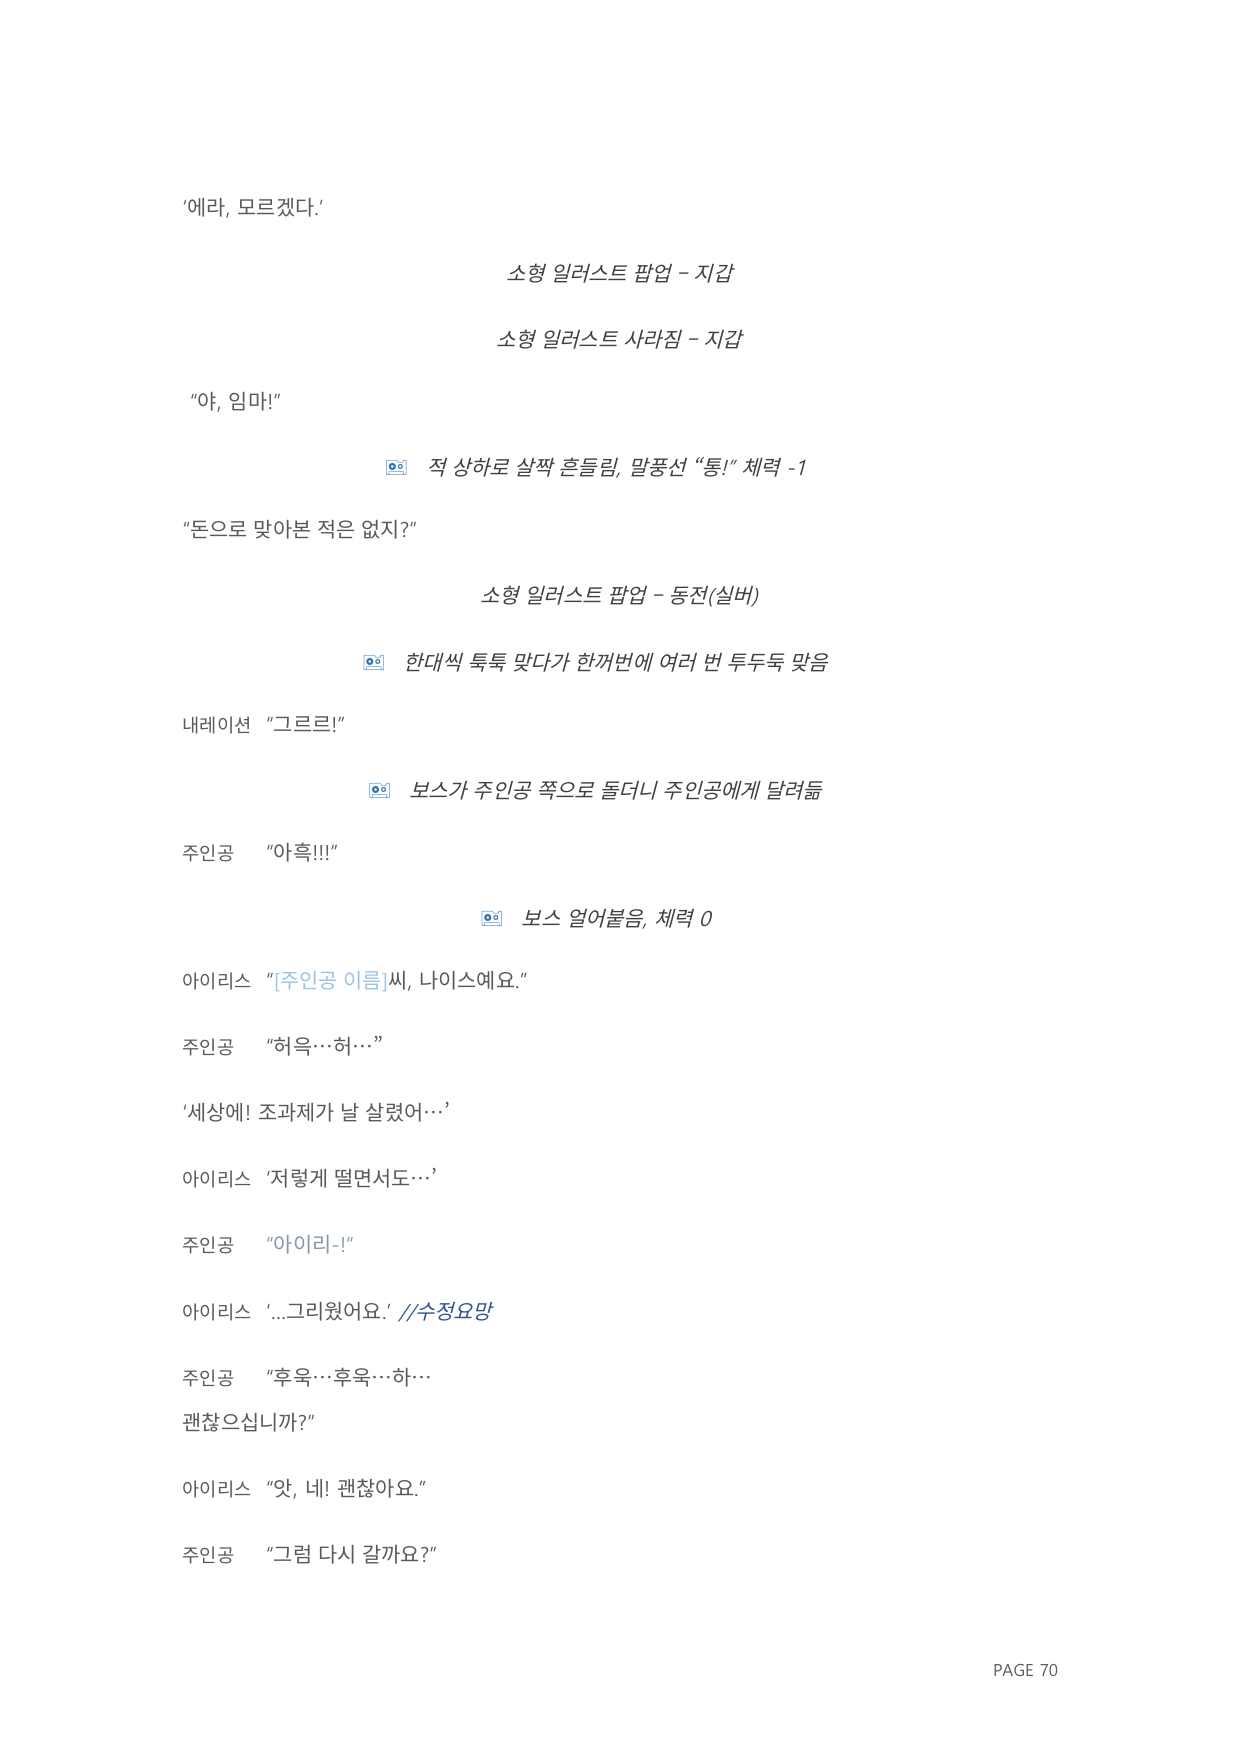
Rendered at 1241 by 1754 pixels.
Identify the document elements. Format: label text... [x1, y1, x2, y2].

text 보스가 주인공 쪽으로 돌더니 주인공에게 달려듦 [224, 774, 968, 804]
text 보스 얼어붙음, 체력 0 [224, 902, 968, 932]
text 주인공 “후욱…후욱…하… 괜찮으십니까?” [182, 1361, 1058, 1437]
text 소형 일러스트 사라짐 – 지갑 [272, 323, 968, 354]
text 아이리스 “[주인공 이름]씨, 나이스예요.” [182, 964, 1058, 994]
text 내레이션 “그르르!” [182, 708, 1058, 738]
text 주인공 “아이리-!“ [182, 1229, 1058, 1259]
text “돈으로 맞아본 적은 없지?” [182, 514, 1058, 544]
text “야, 임마!” [182, 386, 1058, 416]
text 소형 일러스트 팝업 – 동전(실버) [272, 580, 968, 610]
text 주인공 “아흑!!!” [182, 836, 1058, 866]
text 적 상하로 살짝 흔들림, 말풍선 “통!” 체력 -1 [224, 452, 968, 482]
text ‘에라, 모르겠다.’ [182, 191, 1058, 221]
text ‘세상에! 조과제가 날 살렸어…’ [182, 1096, 1058, 1127]
text 한대씩 툭툭 맞다가 한꺼번에 여러 번 투두둑 맞음 [224, 646, 968, 676]
text 아이리스 ‘…그리웠어요.’ //수정요망 [182, 1295, 1058, 1325]
text 주인공 “허윽…허…” [182, 1030, 1058, 1061]
text 아이리스 “앗, 네! 괜찮아요.” [182, 1472, 1058, 1503]
text 주인공 “그럼 다시 갈까요?” [182, 1539, 1058, 1569]
text 소형 일러스트 팝업 – 지갑 [272, 257, 968, 288]
text 아이리스 ‘저렇게 떨면서도…’ [182, 1163, 1058, 1193]
